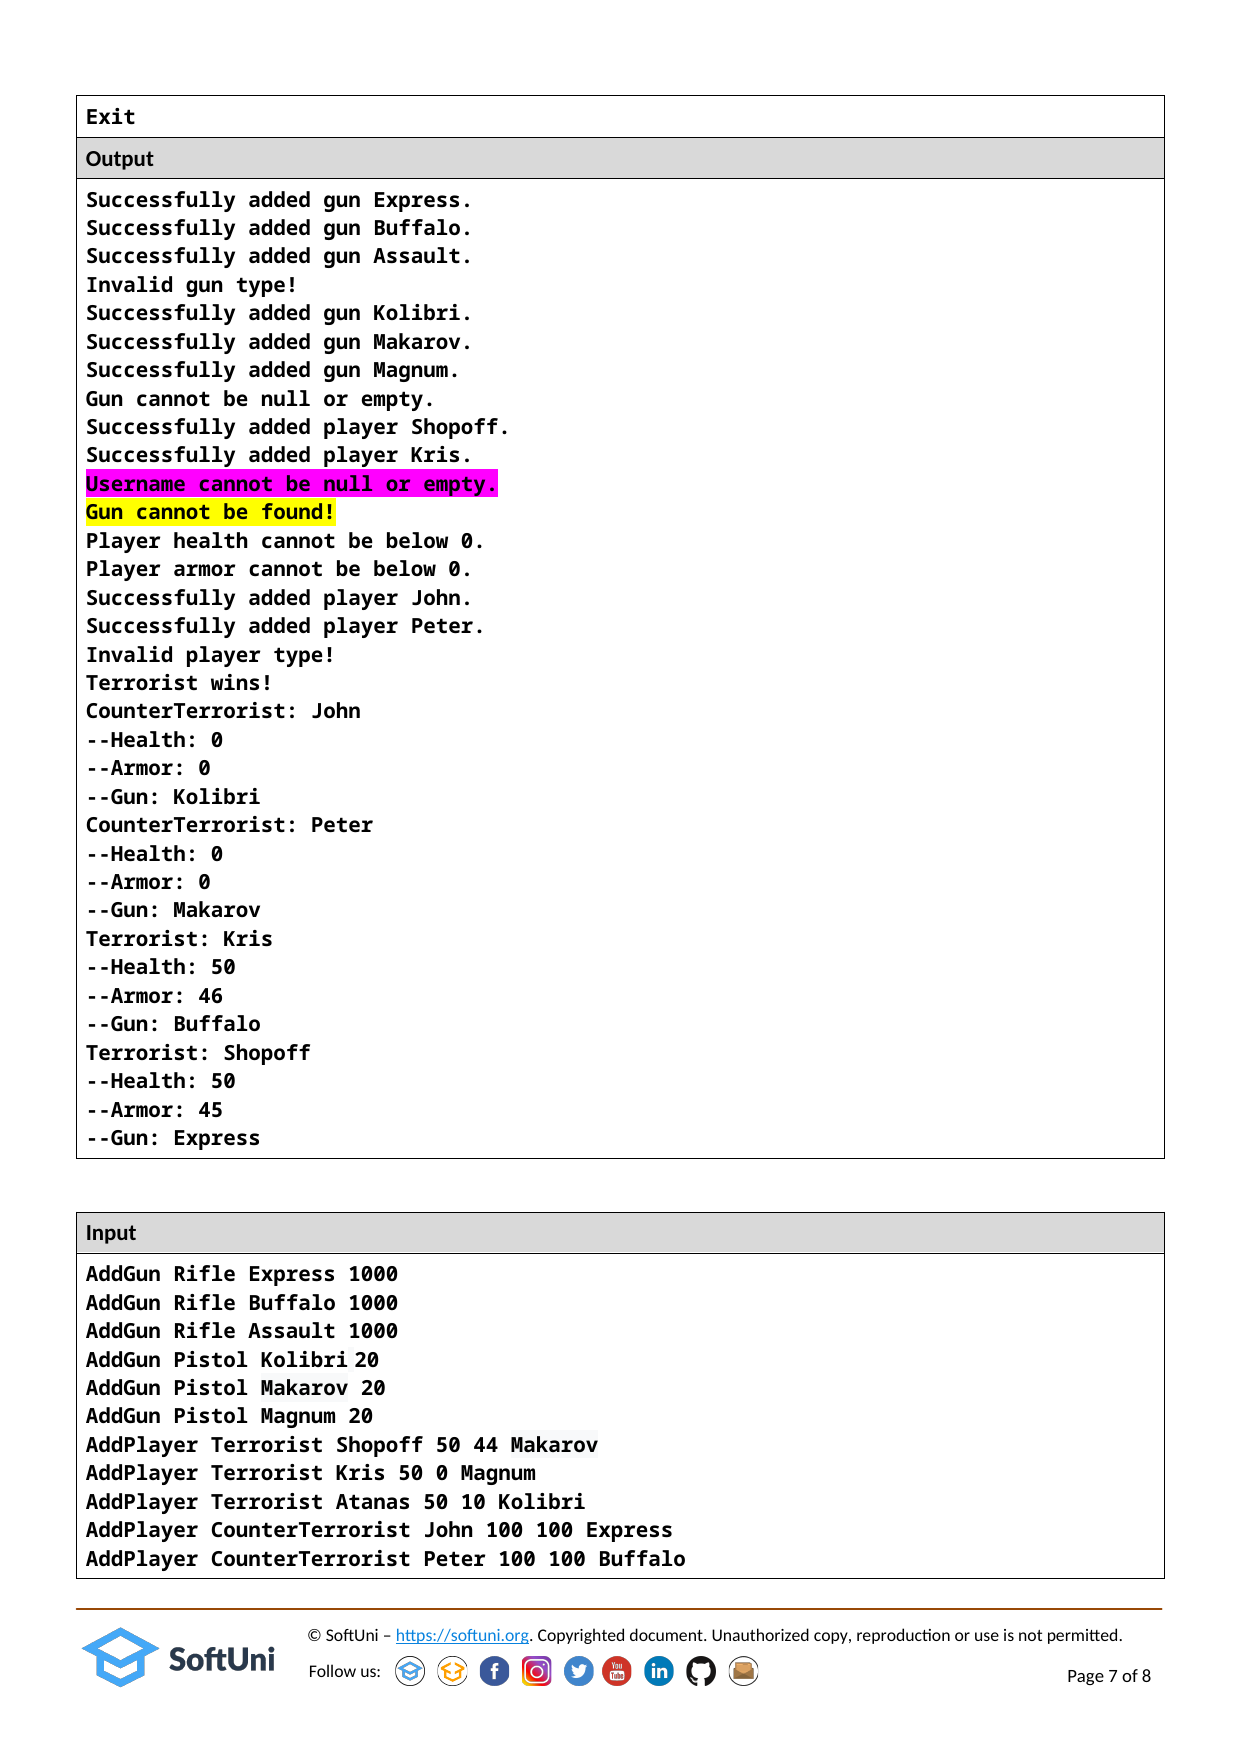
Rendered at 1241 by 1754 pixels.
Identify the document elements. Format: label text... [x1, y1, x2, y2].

picture [665, 1677, 674, 1686]
picture [686, 1656, 716, 1686]
picture [644, 1656, 653, 1665]
table_cell Output [77, 138, 1164, 178]
picture [564, 1656, 594, 1686]
picture [602, 1656, 632, 1686]
table_header Input [77, 1213, 1164, 1252]
picture [644, 1677, 653, 1686]
picture [658, 1668, 667, 1678]
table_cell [77, 96, 1164, 137]
picture [665, 1656, 674, 1665]
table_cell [77, 1254, 1164, 1578]
picture [437, 1656, 468, 1686]
picture [75, 1621, 281, 1693]
table_cell Successfully added gun Express. Successfully added gun Buffalo. Successfully added gun Assault. Invalid gun type! Successfully added gun Kolibri. Successfully added gun Makarov. Successfully added gun Magnum. Gun cannot be null or empty. Successfully added player Shopoff. Successfully added player Kris. Username cannot be null or empty. Gun cannot be found! Player health cannot be below 0. Player armor cannot be below 0. Successfully added player John. Successfully added player Peter. Invalid player type! Terrorist wins! CounterTerrorist: John --Health: 0 --Armor: 0 --Gun: Kolibri CounterTerrorist: Peter --Health: 0 --Armor: 0 --Gun: Makarov Terrorist: Kris --Health: 50 --Armor: 46 --Gun: Buffalo Terrorist: Shopoff --Health: 50 --Armor: 45 --Gun: Express [77, 179, 1164, 1157]
picture [395, 1656, 425, 1686]
picture [728, 1656, 759, 1686]
picture [479, 1656, 510, 1686]
picture [522, 1656, 552, 1686]
